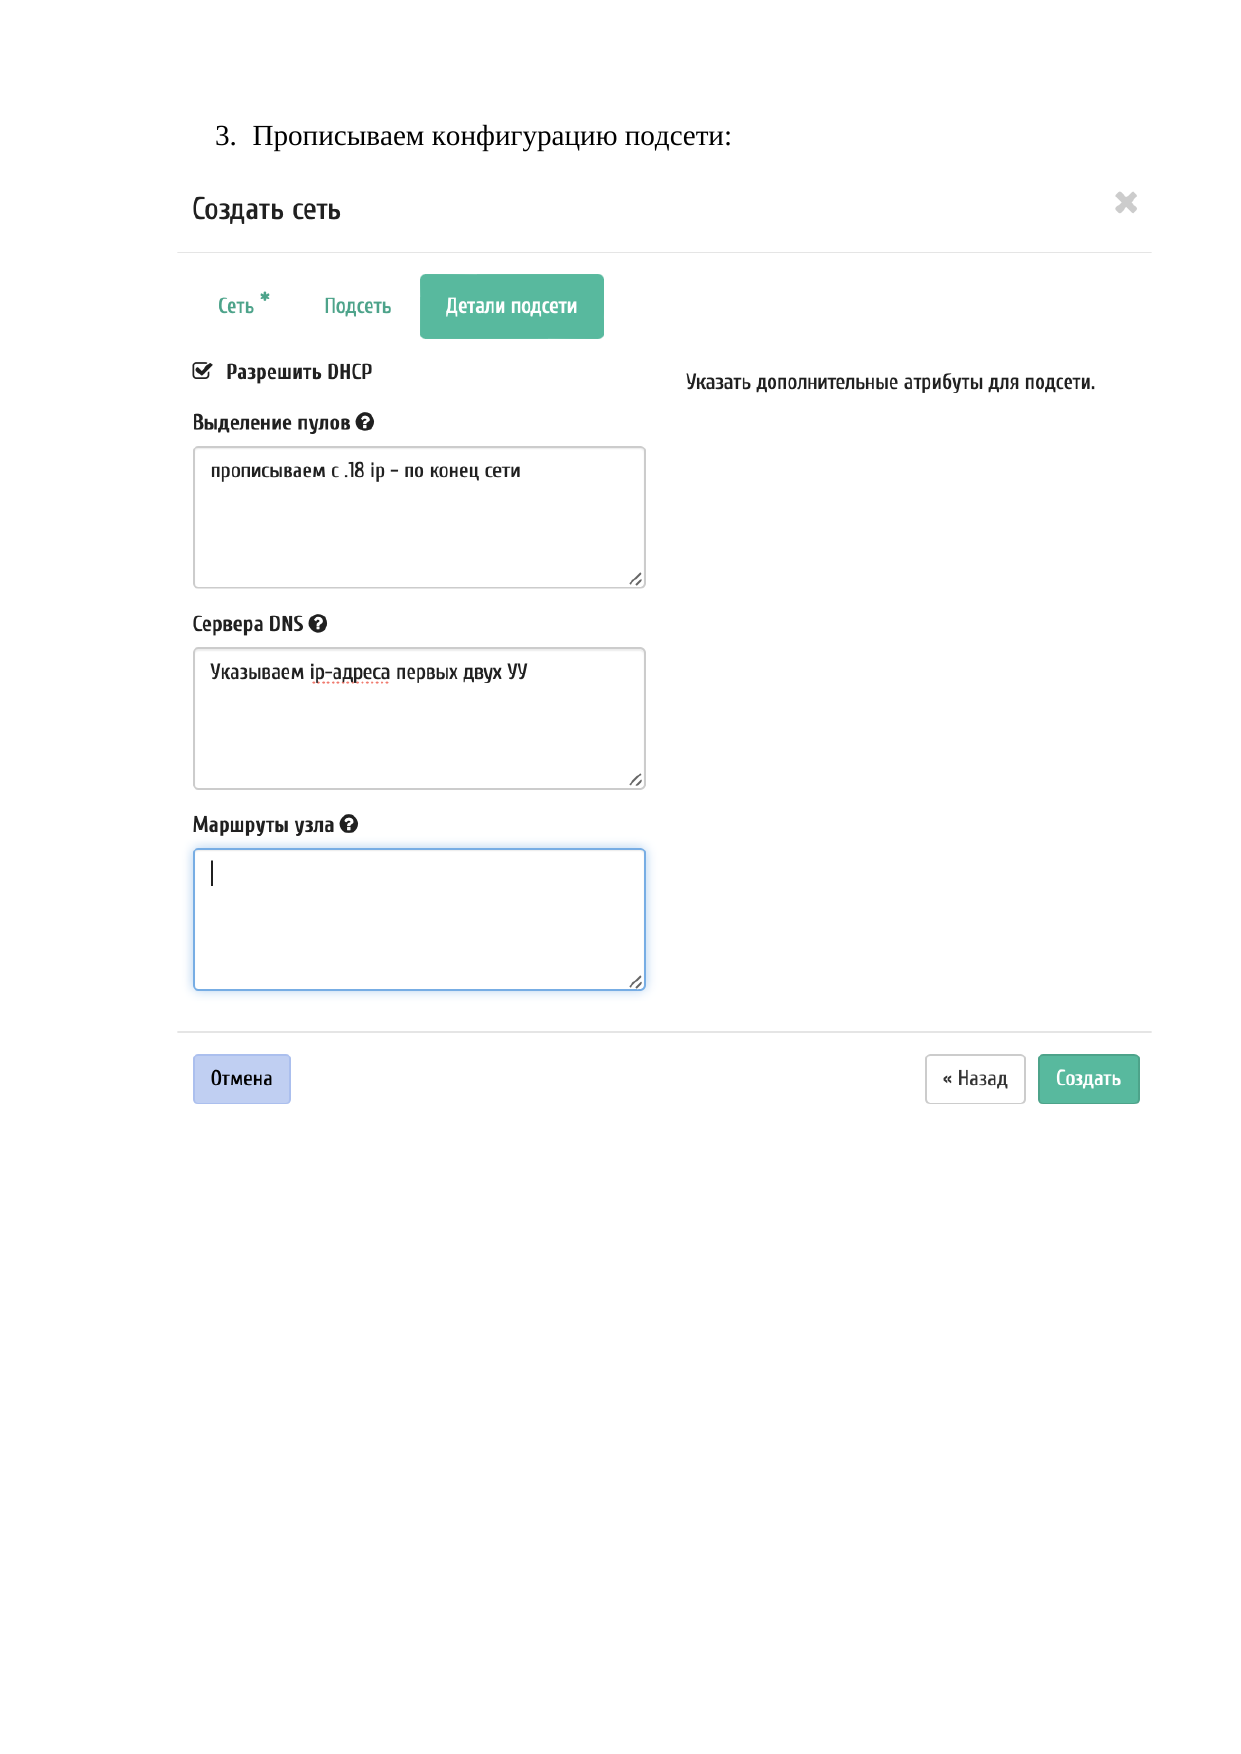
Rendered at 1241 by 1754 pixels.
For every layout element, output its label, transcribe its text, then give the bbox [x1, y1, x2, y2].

list Прописываем конфигурацию подсети: [215, 118, 1152, 152]
picture [177, 168, 1152, 1122]
